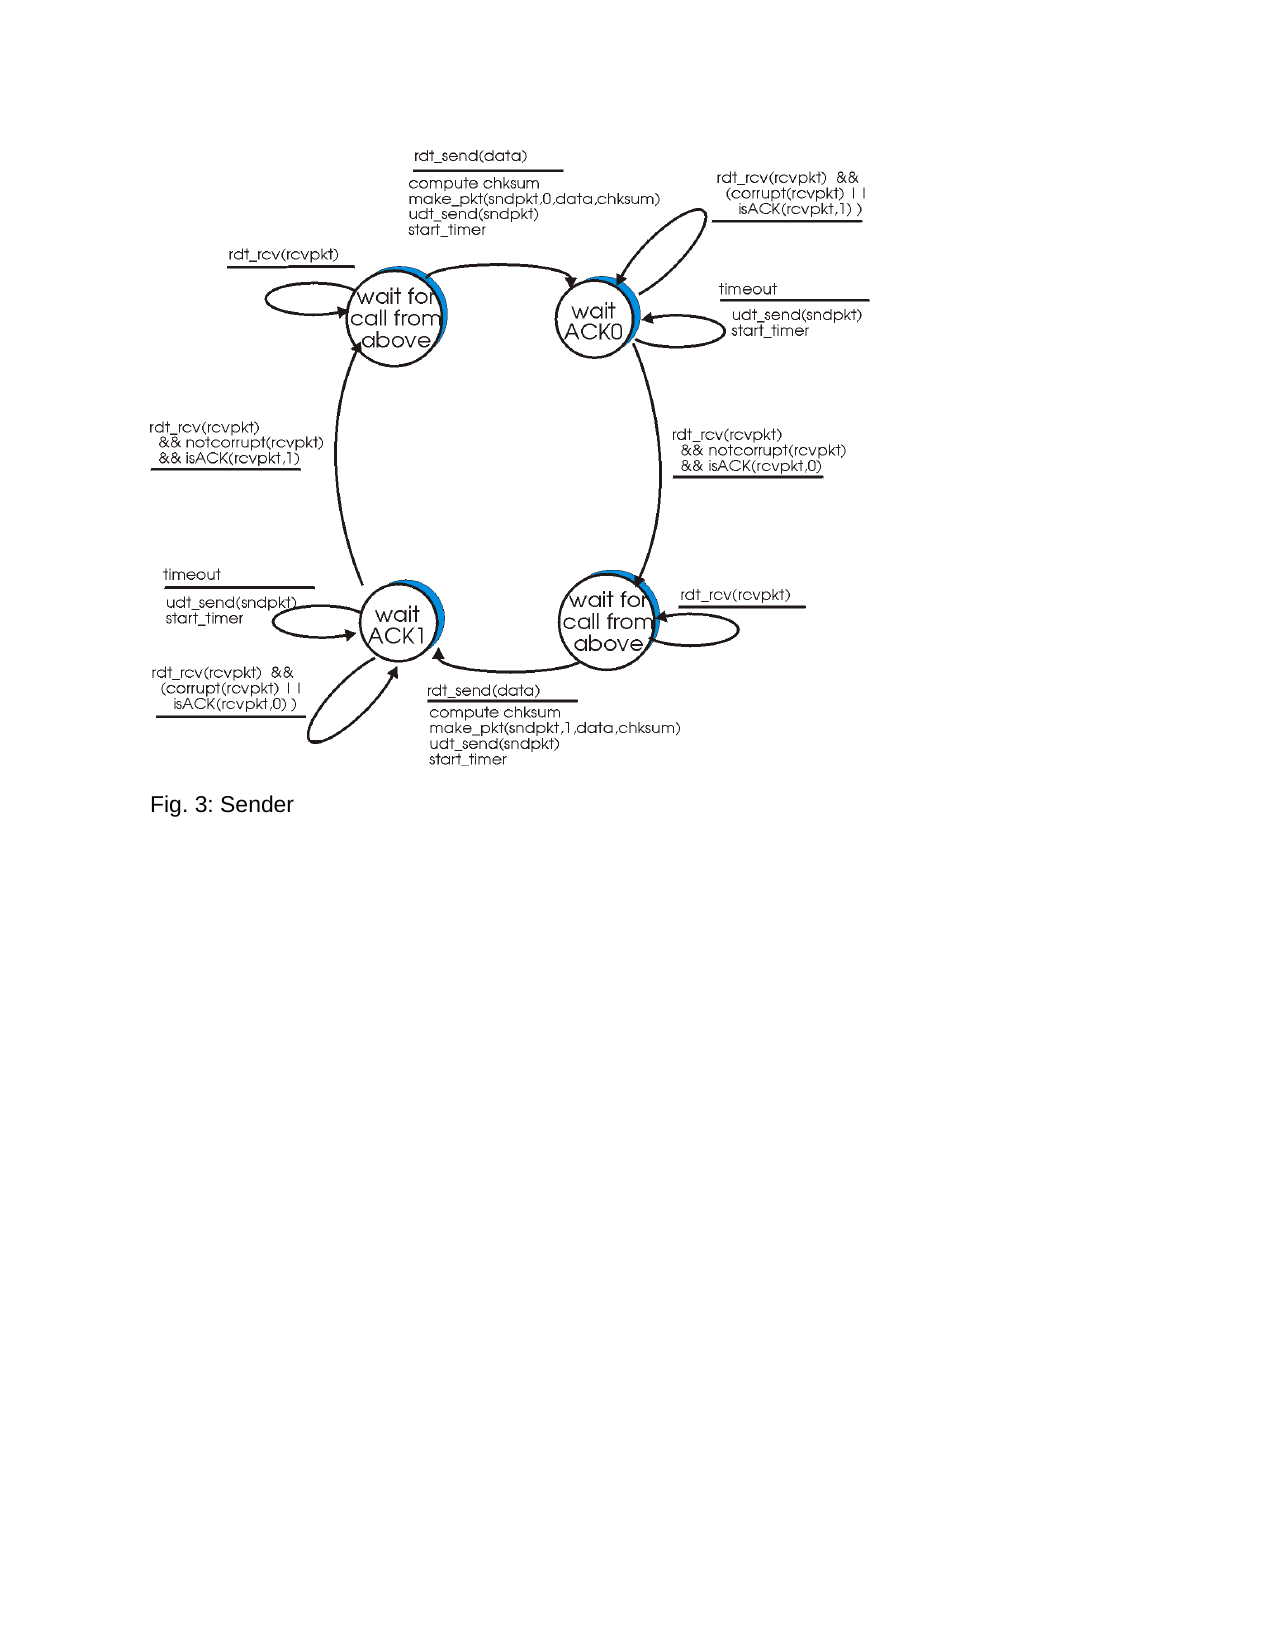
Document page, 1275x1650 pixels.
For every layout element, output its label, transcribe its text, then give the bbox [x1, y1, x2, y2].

picture [150, 150, 870, 766]
text Fig. 3: Sender [150, 791, 1125, 817]
